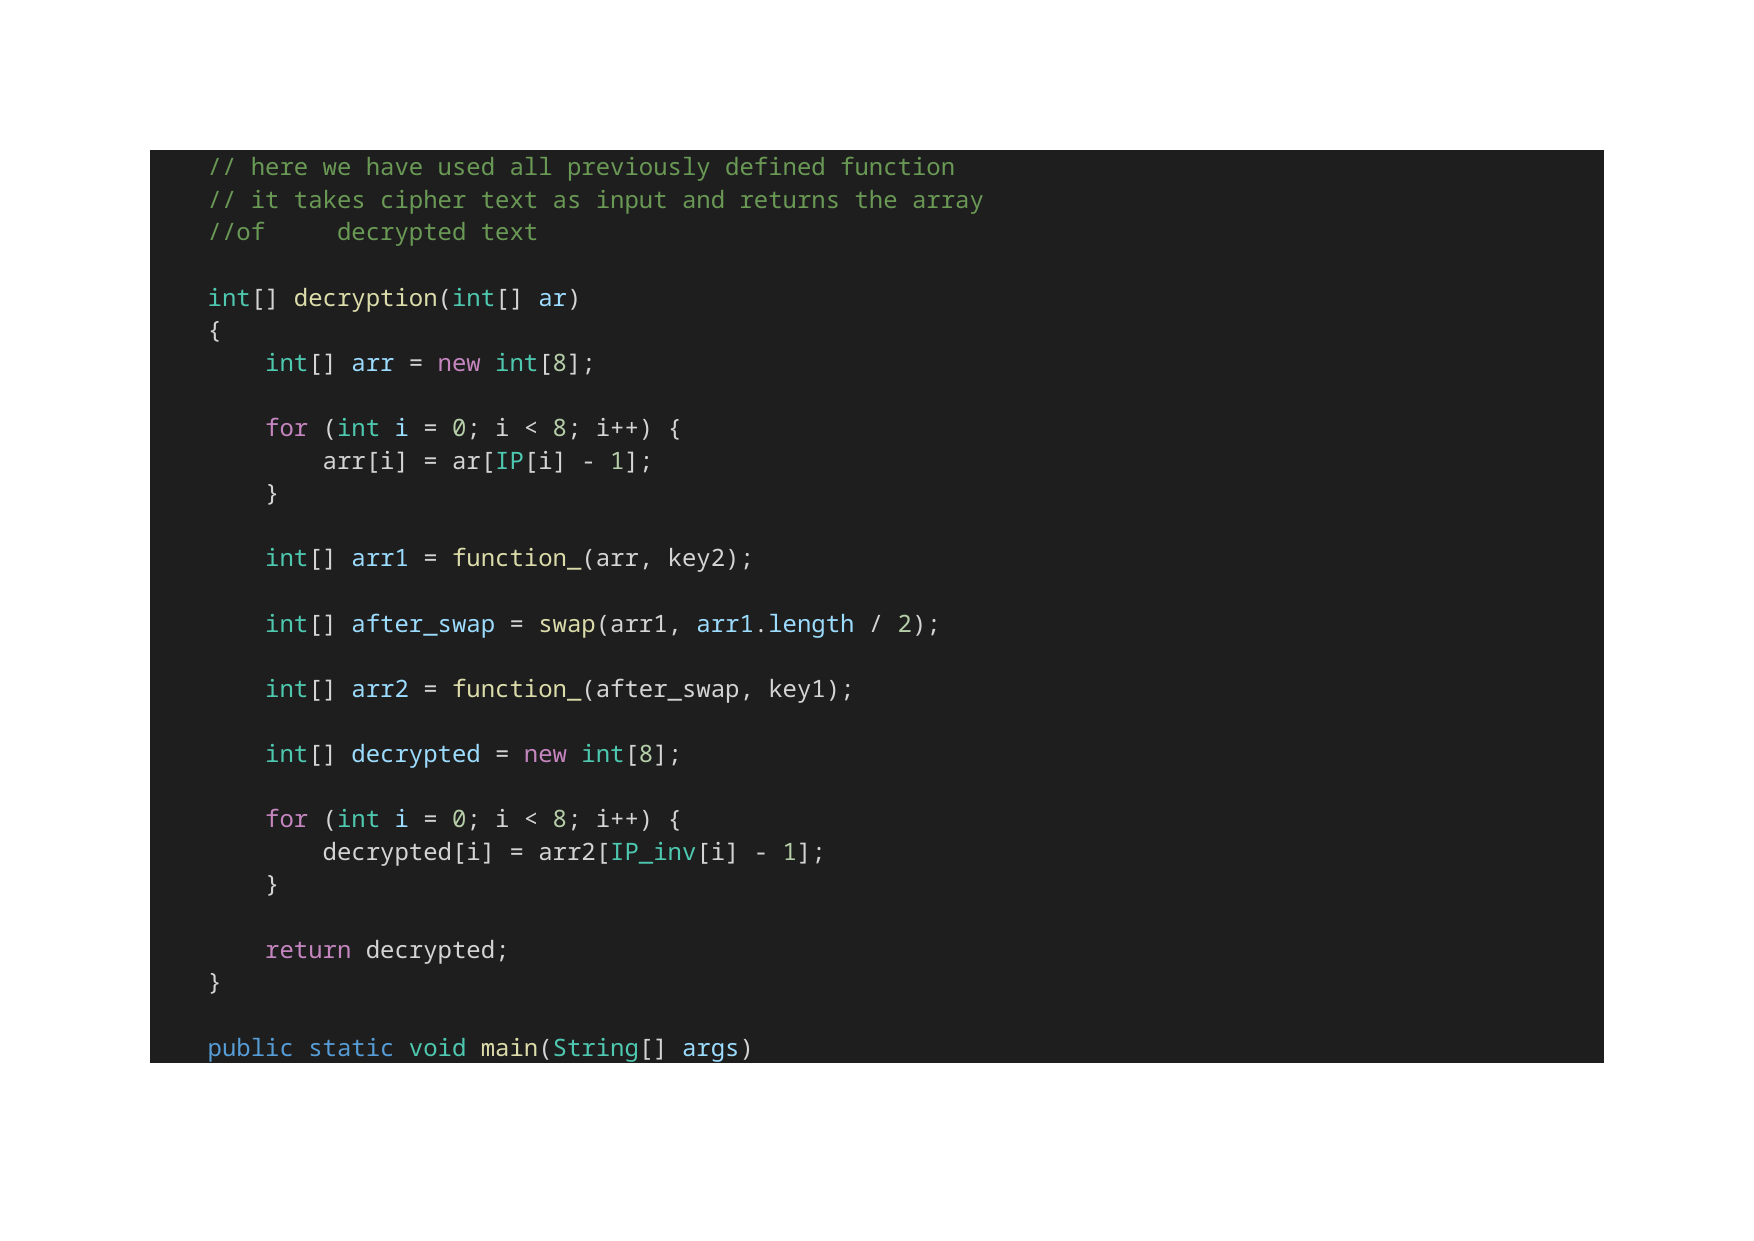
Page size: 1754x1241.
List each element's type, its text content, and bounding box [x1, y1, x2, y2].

text } [150, 867, 1604, 900]
text return decrypted; [150, 932, 1604, 965]
text //of decrypted text [150, 215, 1604, 248]
text } [150, 476, 1604, 509]
text for (int i = 0; i < 8; i++) { [150, 411, 1604, 443]
text int[] arr1 = function_(arr, key2); [150, 541, 1604, 574]
text for (int i = 0; i < 8; i++) { [150, 802, 1604, 835]
text int[] after_swap = swap(arr1, arr1.length / 2); [150, 606, 1604, 639]
text int[] arr = new int[8]; [150, 346, 1604, 378]
text public static void main(String[] args) [150, 1030, 1604, 1063]
text // here we have used all previously defined function [150, 150, 1604, 183]
text arr[i] = ar[IP[i] - 1]; [150, 443, 1604, 476]
text { [150, 313, 1604, 346]
text int[] decryption(int[] ar) [150, 280, 1604, 313]
text // it takes cipher text as input and returns the array [150, 183, 1604, 215]
text } [150, 965, 1604, 998]
text decrypted[i] = arr2[IP_inv[i] - 1]; [150, 835, 1604, 867]
text int[] arr2 = function_(after_swap, key1); [150, 672, 1604, 704]
text int[] decrypted = new int[8]; [150, 737, 1604, 769]
